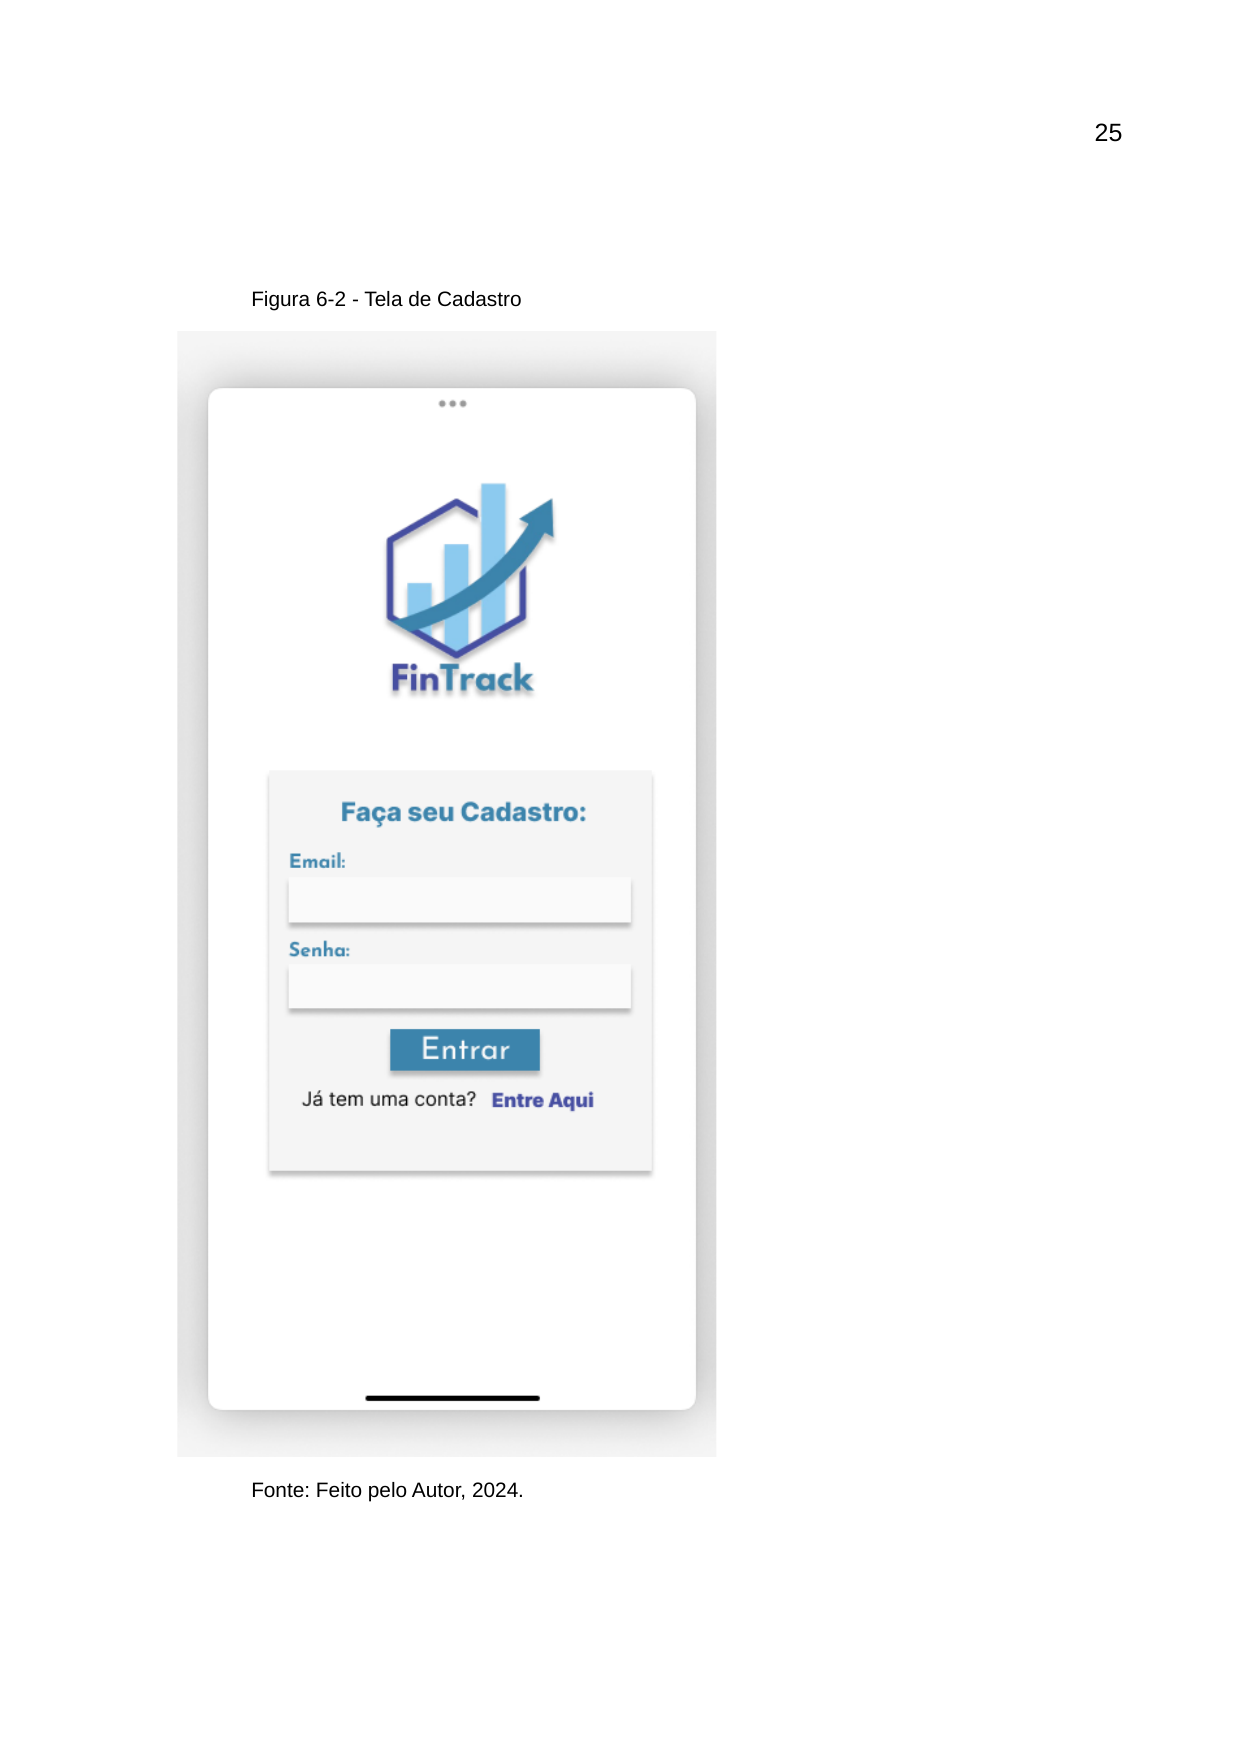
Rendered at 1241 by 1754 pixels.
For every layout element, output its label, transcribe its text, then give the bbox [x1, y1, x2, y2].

text Fonte: Feito pelo Autor, 2024. [177, 1478, 1122, 1502]
picture [177, 331, 717, 1457]
text Figura 6-2 - Tela de Cadastro [177, 287, 1122, 311]
